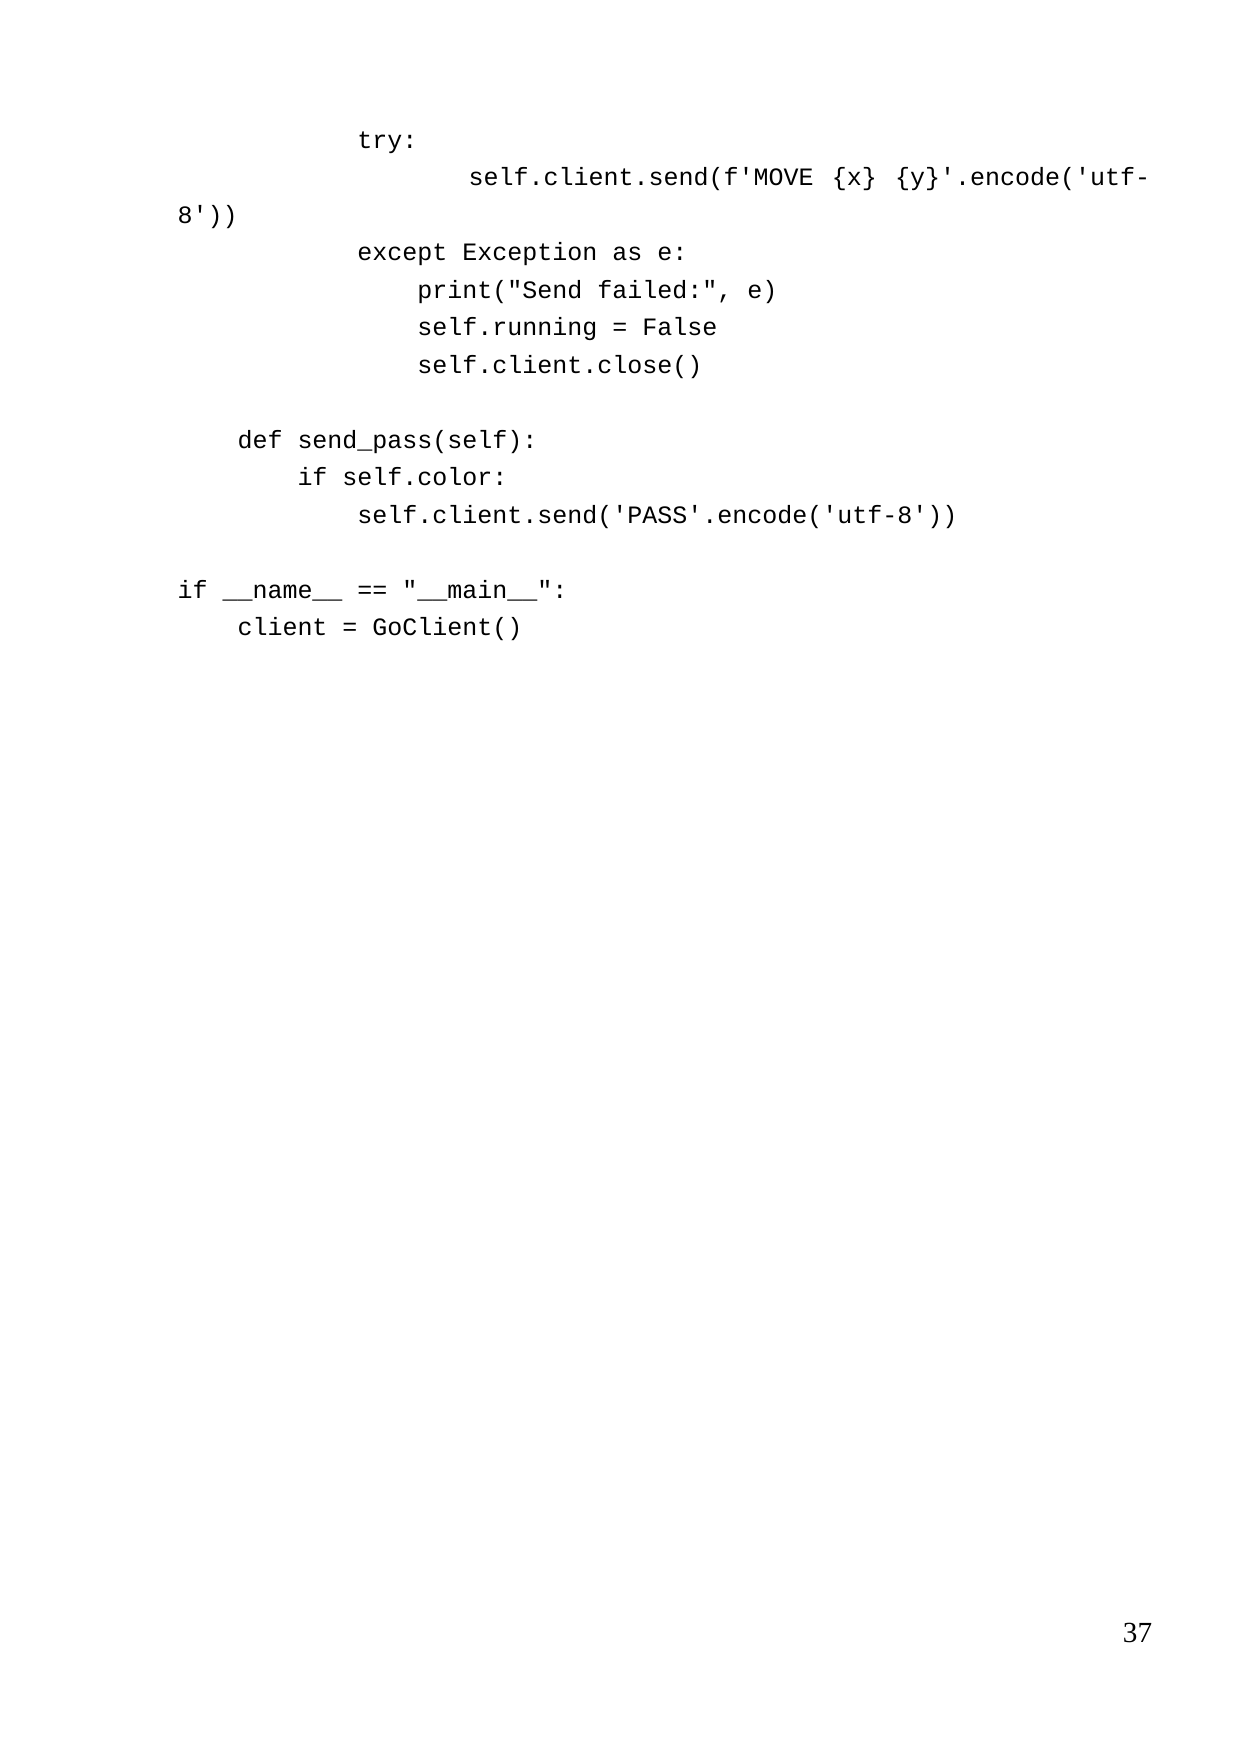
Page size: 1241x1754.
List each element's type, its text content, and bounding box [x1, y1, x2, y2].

text def send_pass(self): [177, 418, 1152, 456]
text if __name__ == "__main__": [177, 568, 1152, 606]
text print("Send failed:", e) [177, 268, 1152, 306]
text client = GoClient() [177, 606, 1152, 643]
text self.client.close() [177, 343, 1152, 381]
text self.client.send('PASS'.encode('utf-8')) [177, 493, 1152, 531]
text if self.color: [177, 456, 1152, 493]
text self.running = False [177, 306, 1152, 343]
text try: [177, 118, 1152, 156]
text except Exception as e: [177, 231, 1152, 268]
text self.client.send(f'MOVE {x} {y}'.encode('utf-8')) [177, 156, 1152, 231]
